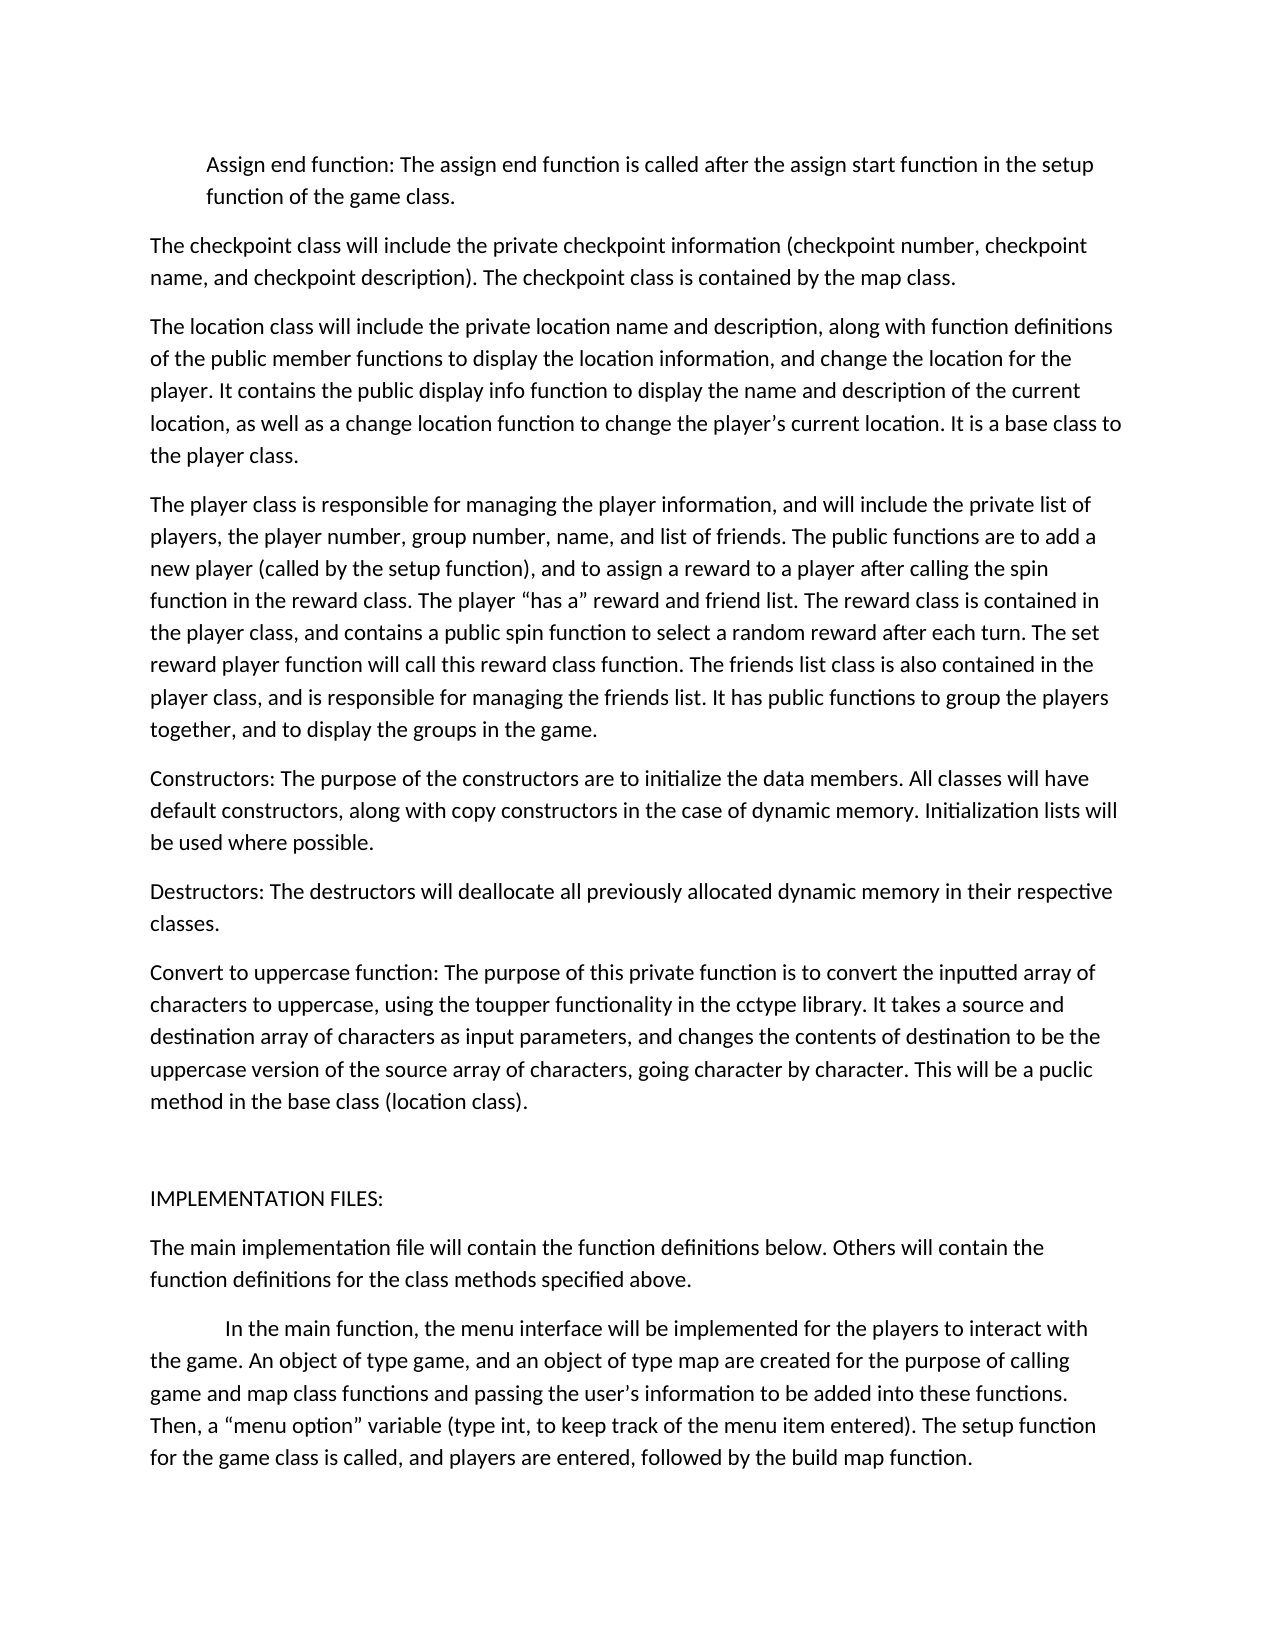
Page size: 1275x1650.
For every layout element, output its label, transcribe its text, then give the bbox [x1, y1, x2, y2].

text Convert to uppercase function: The purpose of this private function is to convert the inputted array of characters to uppercase, using the toupper functionality in the cctype library. It takes a source and destination array of characters as input parameters, and changes the contents of destination to be the uppercase version of the source array of characters, going character by character. This will be a puclic method in the base class (location class). [150, 958, 1125, 1115]
text The location class will include the private location name and description, along with function definitions of the public member functions to display the location information, and change the location for the player. It contains the public display info function to display the name and description of the current location, as well as a change location function to change the player’s current location. It is a base class to the player class. [150, 312, 1125, 469]
text The checkpoint class will include the private checkpoint information (checkpoint number, checkpoint name, and checkpoint description). The checkpoint class is contained by the map class. [150, 231, 1125, 291]
text Destructors: The destructors will deallocate all previously allocated dynamic memory in their respective classes. [150, 877, 1125, 937]
text The main implementation file will contain the function definitions below. Others will contain the function definitions for the class methods specified above. [150, 1233, 1125, 1294]
text The player class is responsible for managing the player information, and will include the private list of players, the player number, group number, name, and list of friends. The public functions are to add a new player (called by the setup function), and to assign a reward to a player after calling the spin function in the reward class. The player “has a” reward and friend list. The reward class is contained in the player class, and contains a public spin function to select a random reward after each turn. The set reward player function will call this reward class function. The friends list class is also contained in the player class, and is responsible for managing the friends list. It has public functions to group the players together, and to display the groups in the game. [150, 490, 1125, 743]
text IMPLEMENTATION FILES: [150, 1184, 1125, 1213]
text Constructors: The purpose of the constructors are to initialize the data members. All classes will have default constructors, along with copy constructors in the case of dynamic memory. Initialization lists will be used where possible. [150, 764, 1125, 856]
text Assign end function: The assign end function is called after the assign start function in the setup function of the game class. [206, 150, 1125, 210]
text In the main function, the menu interface will be implemented for the players to interact with the game. An object of type game, and an object of type map are created for the purpose of calling game and map class functions and passing the user’s information to be added into these functions. Then, a “menu option” variable (type int, to keep track of the menu item entered). The setup function for the game class is called, and players are entered, followed by the build map function. [150, 1314, 1125, 1471]
